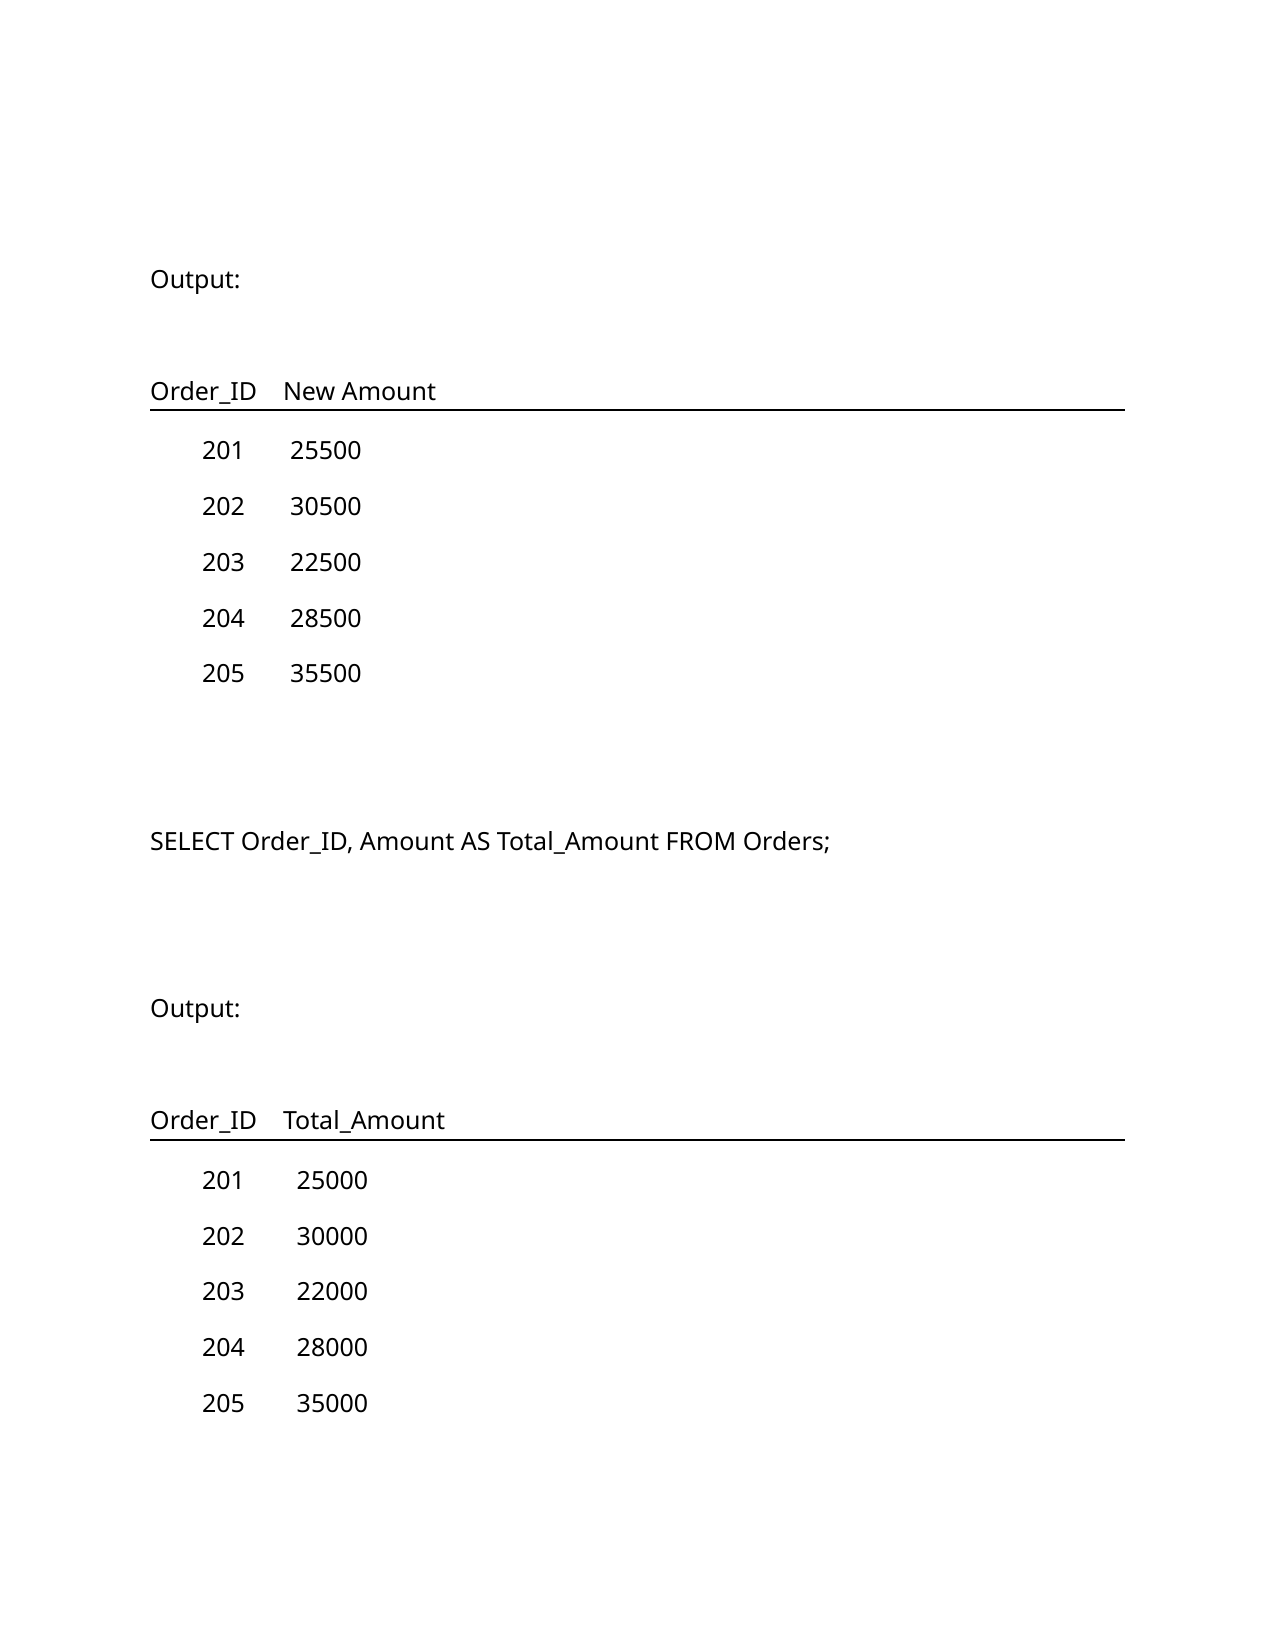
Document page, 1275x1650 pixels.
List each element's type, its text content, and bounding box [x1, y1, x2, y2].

text Order_ID Total_Amount [150, 1103, 1125, 1139]
text 202 30500 [150, 489, 1125, 523]
text 201 25500 [150, 433, 1125, 467]
text 202 30000 [150, 1218, 1125, 1252]
text 203 22000 [150, 1274, 1125, 1308]
text 205 35000 [150, 1386, 1125, 1420]
text 205 35500 [150, 656, 1125, 690]
text 204 28500 [150, 600, 1125, 634]
text 203 22500 [150, 544, 1125, 578]
text 201 25000 [150, 1162, 1125, 1196]
text Order_ID New Amount [150, 373, 1125, 409]
text Output: [150, 262, 1125, 296]
text 204 28000 [150, 1330, 1125, 1364]
text SELECT Order_ID, Amount AS Total_Amount FROM Orders; [150, 824, 1125, 858]
text Output: [150, 991, 1125, 1025]
